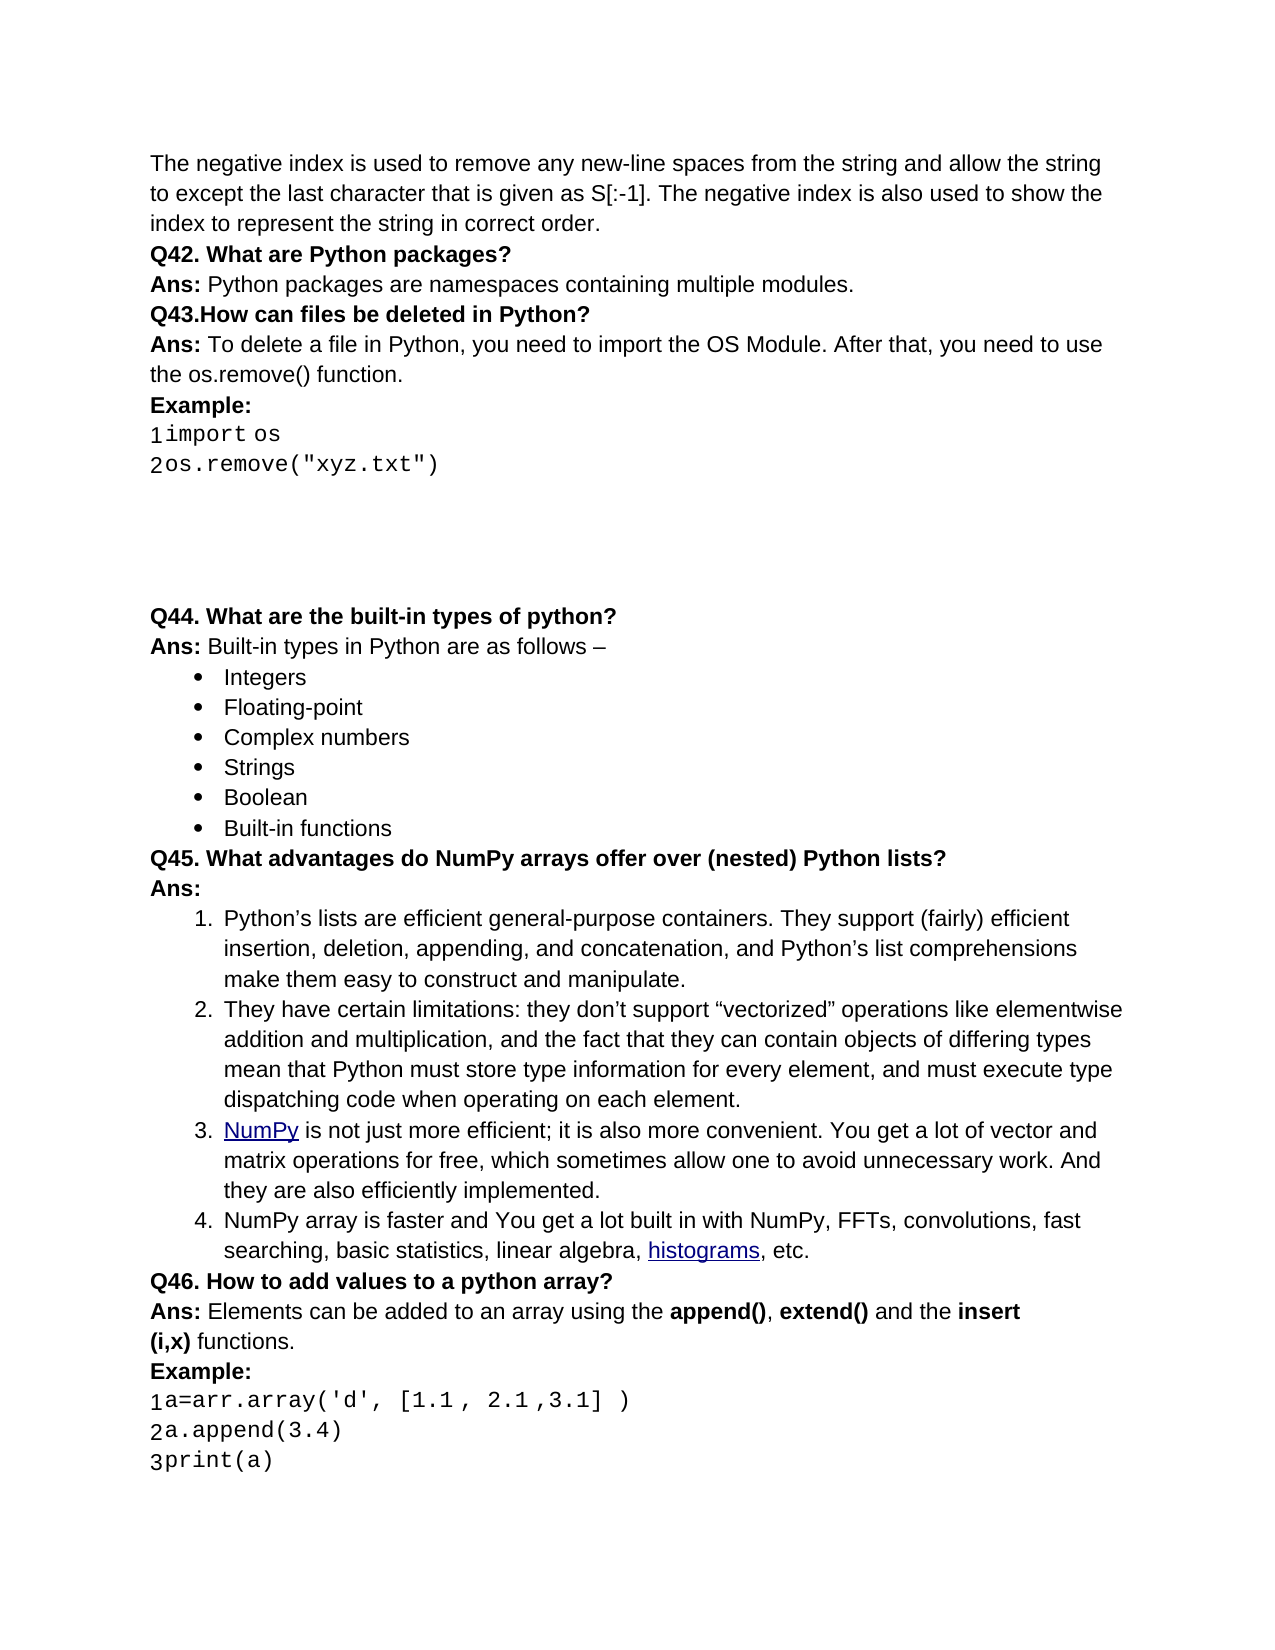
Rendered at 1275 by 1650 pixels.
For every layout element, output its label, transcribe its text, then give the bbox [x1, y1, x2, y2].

text Q45. What advantages do NumPy arrays offer over (nested) Python lists? [150, 845, 1125, 871]
list Python’s lists are efficient general-purpose containers. They support (fairly) efficient insertion, deletion, appending, and concatenation, and Python’s list comprehensions make them easy to construct and manipulate. [194, 905, 1125, 992]
text Ans: Python packages are namespaces containing multiple modules. [150, 271, 1125, 297]
text Ans: Elements can be added to an array using the append(), extend() and the insert (i,x) functions. [150, 1298, 1125, 1354]
table_header a=arr.array('d', [1.1 , 2.1 ,3.1] ) a.append(3.4) print(a) a.extend([4.5,6.3,6.8]) print(a) a.insert(2,3.8) print(a) [164, 1389, 637, 1479]
text Q44. What are the built-in types of python? [150, 603, 1125, 629]
table_header 1 2 [150, 422, 164, 482]
text Ans: [150, 875, 1125, 901]
list NumPy array is faster and You get a lot built in with NumPy, FFTs, convolutions, fast searching, basic statistics, linear algebra, histograms, etc. [194, 1207, 1125, 1264]
list Boolean [194, 784, 1125, 811]
list Strings [194, 754, 1125, 781]
text Example: [150, 392, 1125, 418]
table_header import os os.remove("xyz.txt") [165, 422, 444, 482]
list Complex numbers [194, 724, 1125, 750]
text Ans: To delete a file in Python, you need to import the OS Module. After that, you need to use the os.remove() function. [150, 331, 1125, 388]
list NumPy is not just more efficient; it is also more convenient. You get a lot of vector and matrix operations for free, which sometimes allow one to avoid unnecessary work. And they are also efficiently implemented. [194, 1117, 1125, 1203]
text Q42. What are Python packages? [150, 241, 1125, 267]
list Built-in functions [194, 814, 1125, 841]
text Example: [150, 1358, 1125, 1385]
text Q43.How can files be deleted in Python? [150, 301, 1125, 327]
list Floating-point [194, 694, 1125, 720]
text Q46. How to add values to a python array? [150, 1268, 1125, 1294]
list Integers [194, 663, 1125, 690]
text Ans: Built-in types in Python are as follows – [150, 633, 1125, 660]
table_header 1 2 3 4 5 6 7 [150, 1389, 164, 1479]
list They have certain limitations: they don’t support “vectorized” operations like elementwise addition and multiplication, and the fact that they can contain objects of differing types mean that Python must store type information for every element, and must execute type dispatching code when operating on each element. [194, 996, 1125, 1113]
